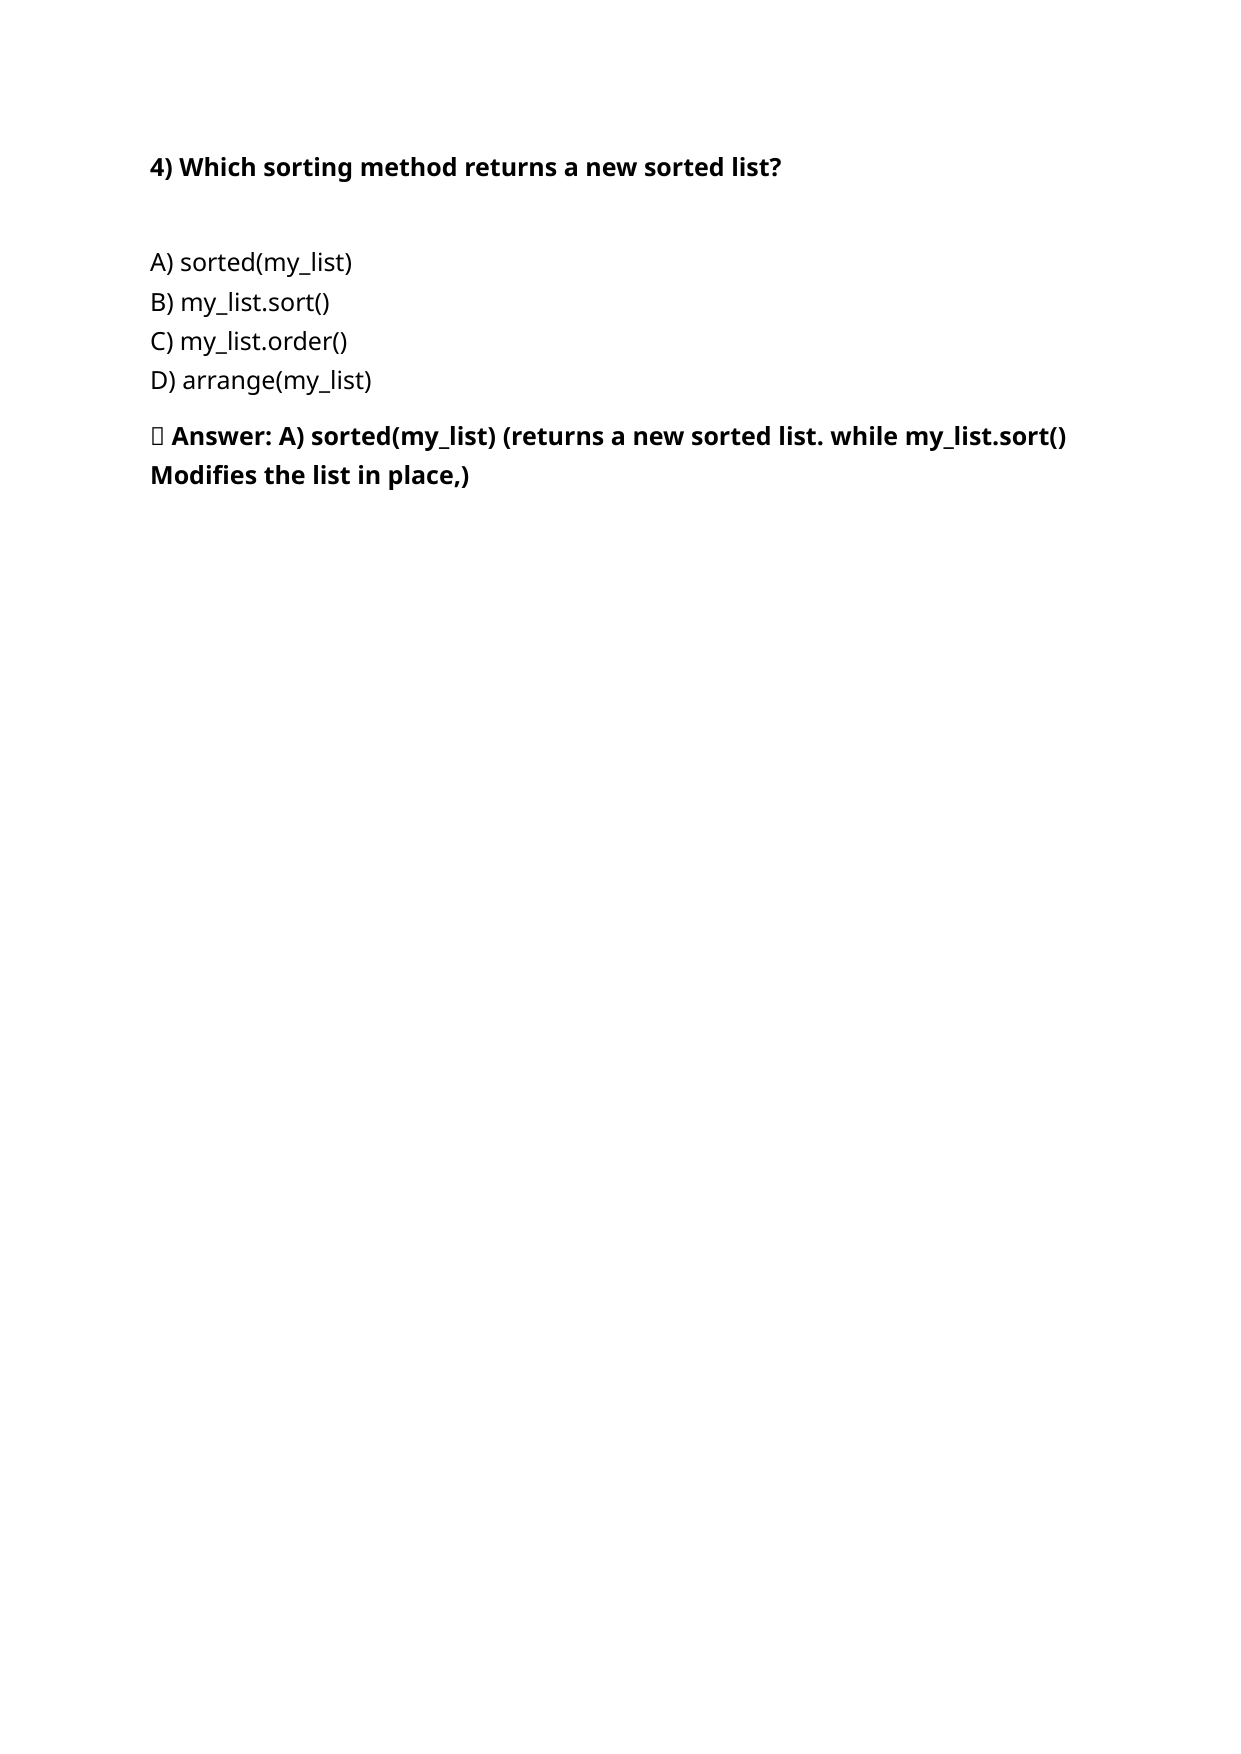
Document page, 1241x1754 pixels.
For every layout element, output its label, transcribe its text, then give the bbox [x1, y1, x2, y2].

text A) sorted(my_list) B) my_list.sort() C) my_list.order() D) arrange(my_list) [150, 206, 1090, 397]
text ✅ Answer: A) sorted(my_list) (returns a new sorted list. while my_list.sort() Modifies the list in place,) [150, 418, 1090, 492]
text 4) Which sorting method returns a new sorted list? [150, 150, 1090, 184]
